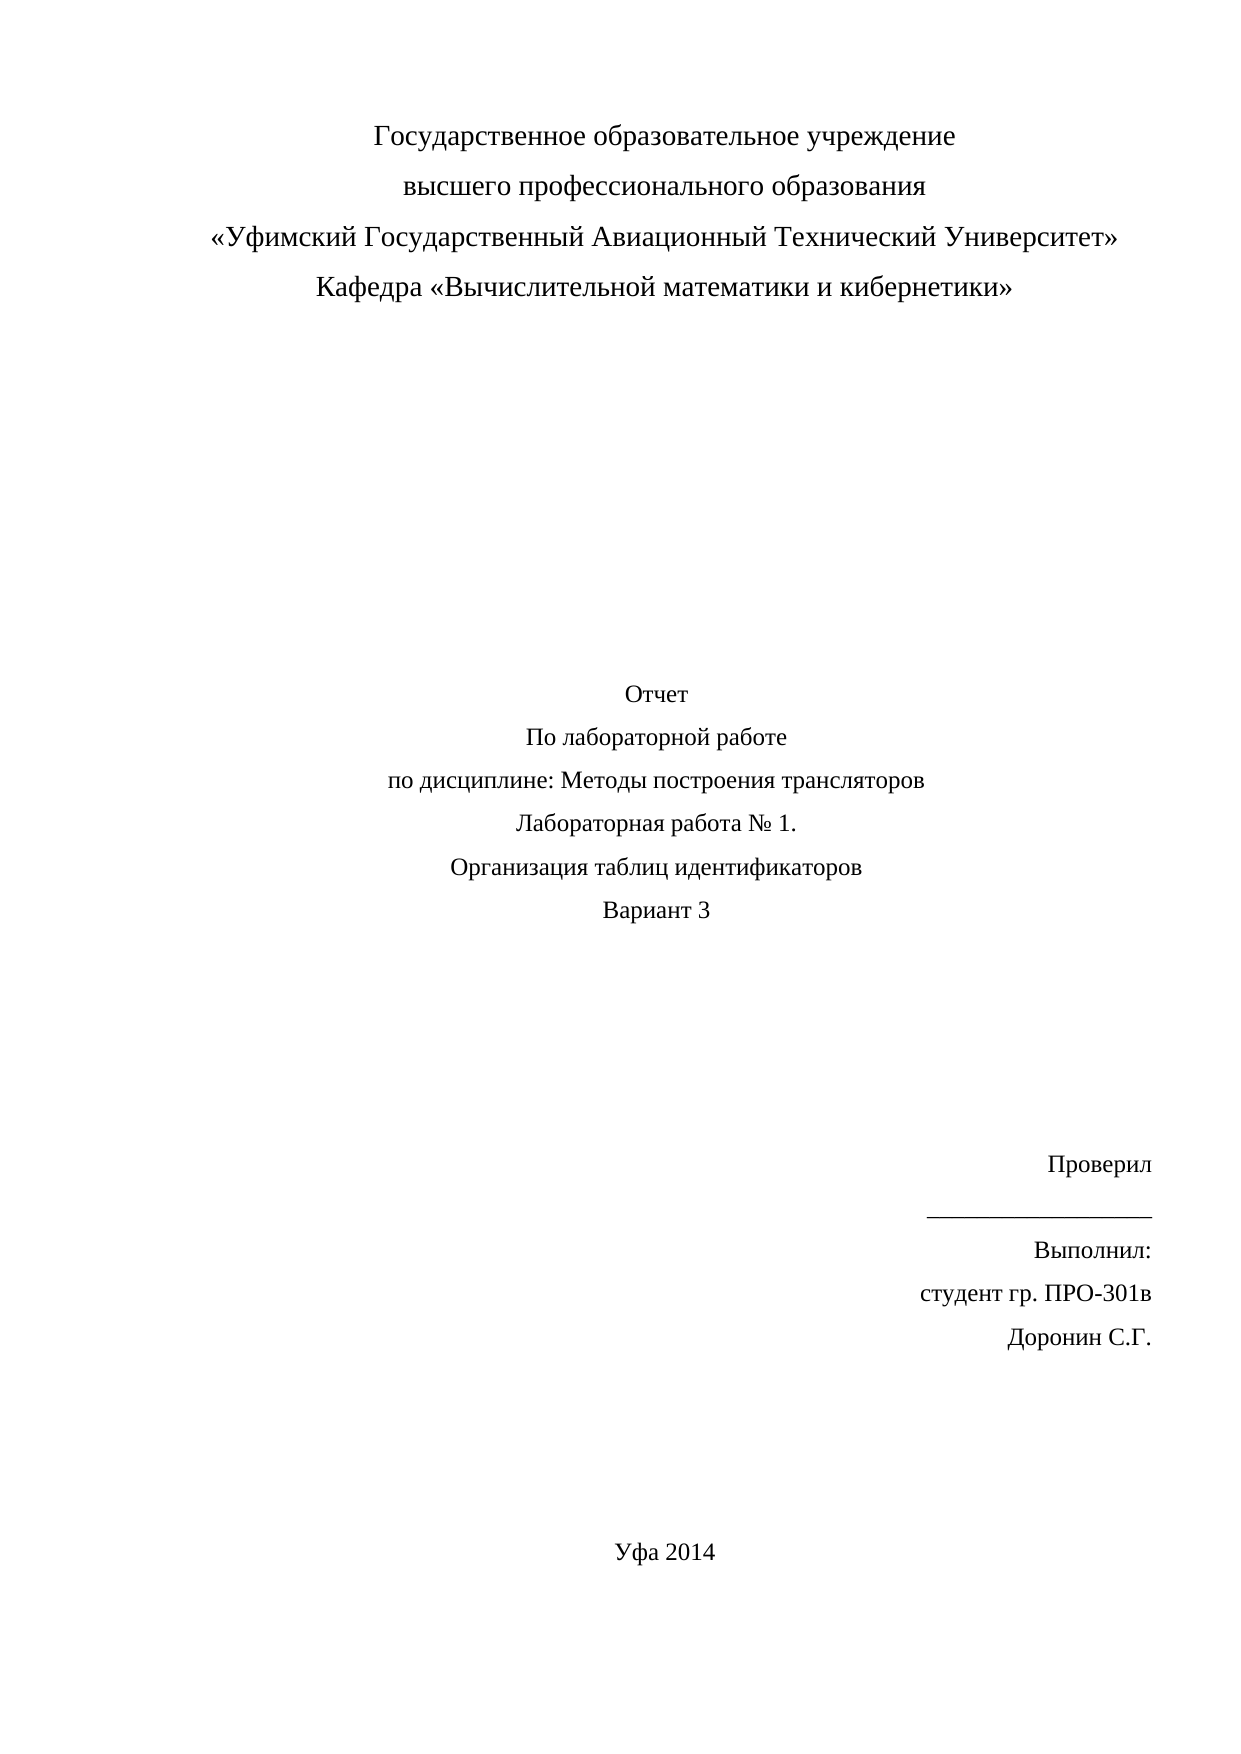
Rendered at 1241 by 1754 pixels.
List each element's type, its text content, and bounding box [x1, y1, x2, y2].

text __________________ [177, 1192, 1152, 1221]
text Вариант 3 [177, 895, 1135, 923]
text Проверил [177, 1149, 1152, 1178]
text Организация таблиц идентификаторов [177, 852, 1135, 880]
text Лабораторная работа № 1. [177, 808, 1135, 837]
text Уфа 2014 [177, 1537, 1152, 1566]
text по дисциплине: Методы построения трансляторов [177, 765, 1135, 794]
text Отчет [177, 679, 1135, 708]
text высшего профессионального образования [177, 168, 1152, 202]
text Государственное образовательное учреждение [177, 118, 1152, 152]
text По лабораторной работе [177, 722, 1135, 751]
text студент гр. ПРО-301в [177, 1278, 1152, 1307]
text Кафедра «Вычислительной математики и кибернетики» [177, 269, 1152, 303]
text «Уфимский Государственный Авиационный Технический Университет» [177, 219, 1152, 252]
text Выполнил: [177, 1235, 1152, 1264]
text Доронин С.Г. [177, 1322, 1152, 1350]
